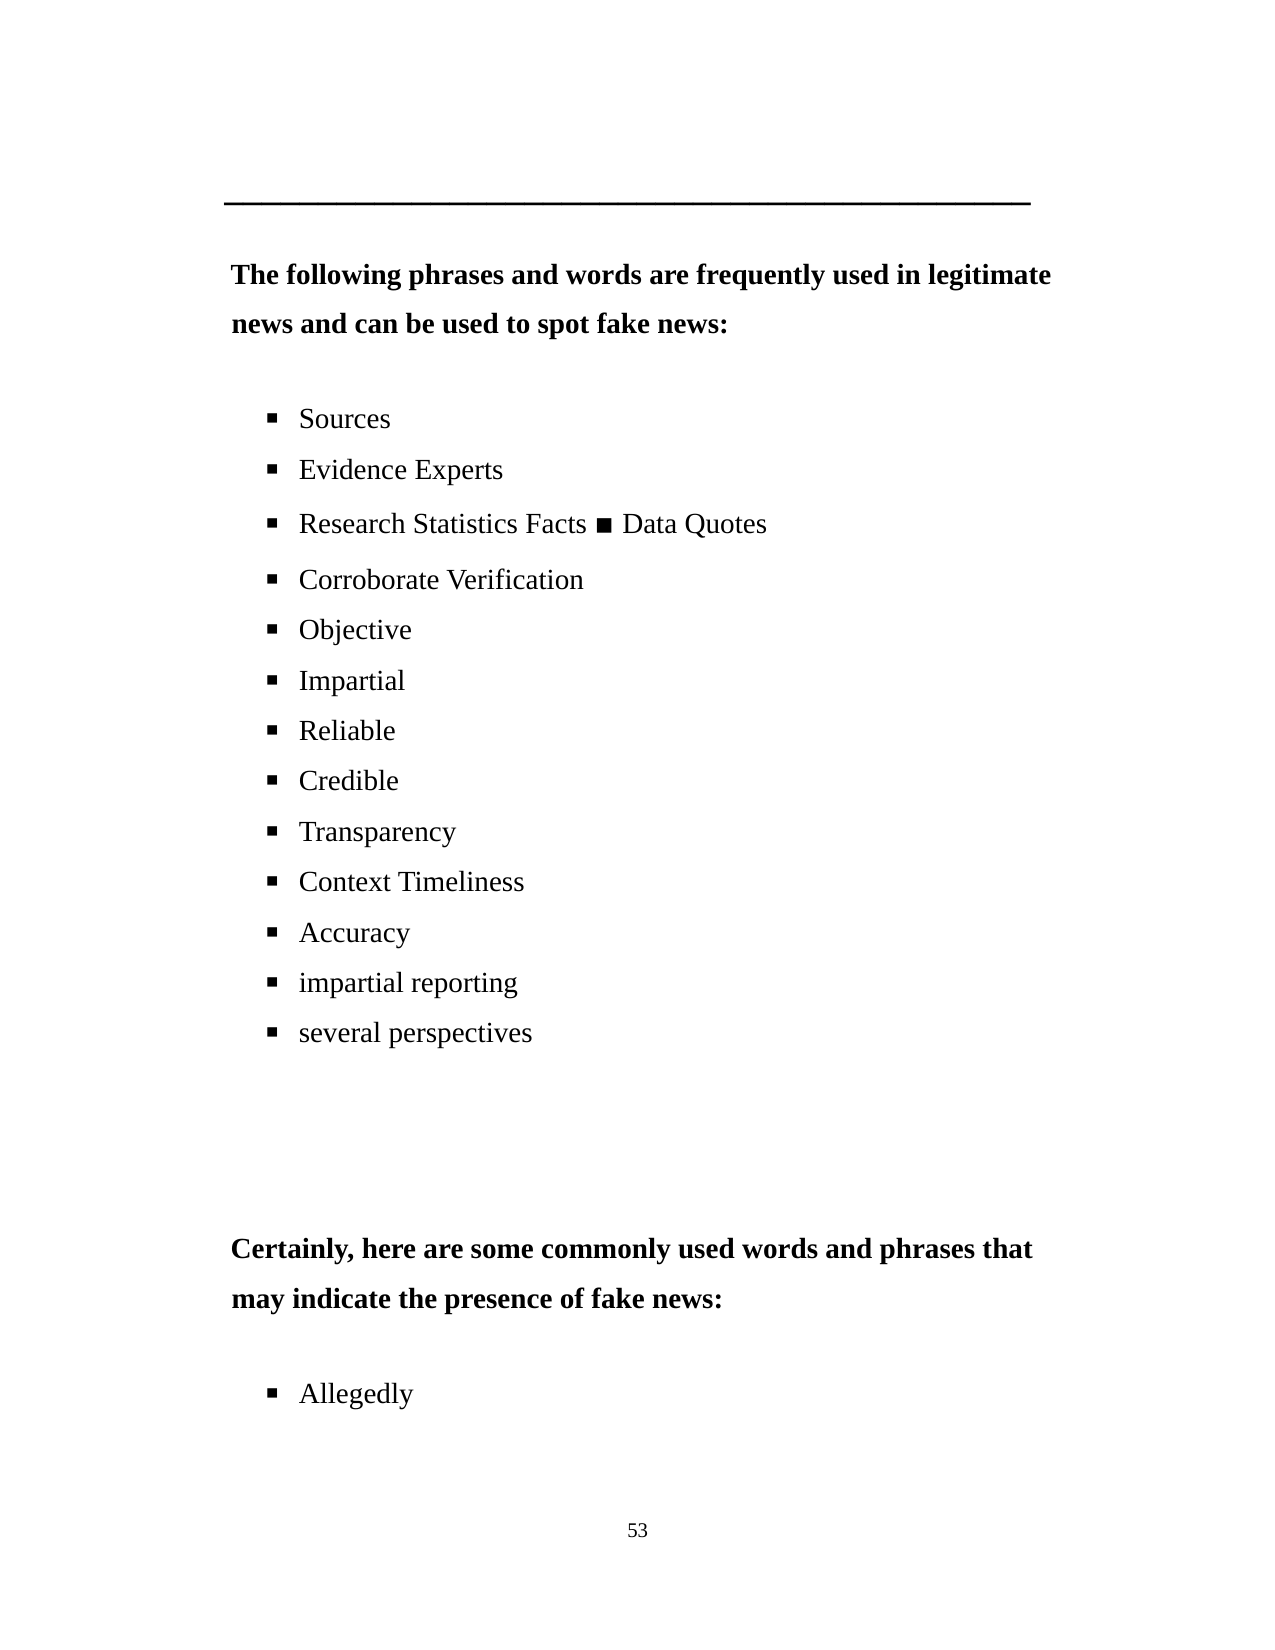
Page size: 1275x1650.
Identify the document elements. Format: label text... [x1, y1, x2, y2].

list Accuracy [261, 915, 1068, 948]
text The following phrases and words are frequently used in legitimate news and can be used to spot fake news: [230, 257, 1068, 340]
list impartial reporting [261, 965, 1068, 999]
list Sources [261, 401, 1068, 435]
list Context Timeliness [261, 864, 1068, 898]
list Credible [261, 763, 1068, 797]
list Impartial [261, 663, 1068, 696]
text ___________________________________________ [224, 165, 1068, 208]
list Corroborate Verification [261, 562, 1068, 595]
list several perspectives [261, 1016, 1068, 1049]
list Evidence Experts [261, 452, 1068, 486]
list Transparency [261, 814, 1068, 847]
list Objective [261, 612, 1068, 646]
list Reliable [261, 713, 1068, 747]
text Certainly, here are some commonly used words and phrases that may indicate the presence of fake news: [230, 1231, 1068, 1314]
list Research Statistics Facts ▪ Data Quotes [261, 502, 1068, 542]
list Allegedly [261, 1376, 1068, 1409]
